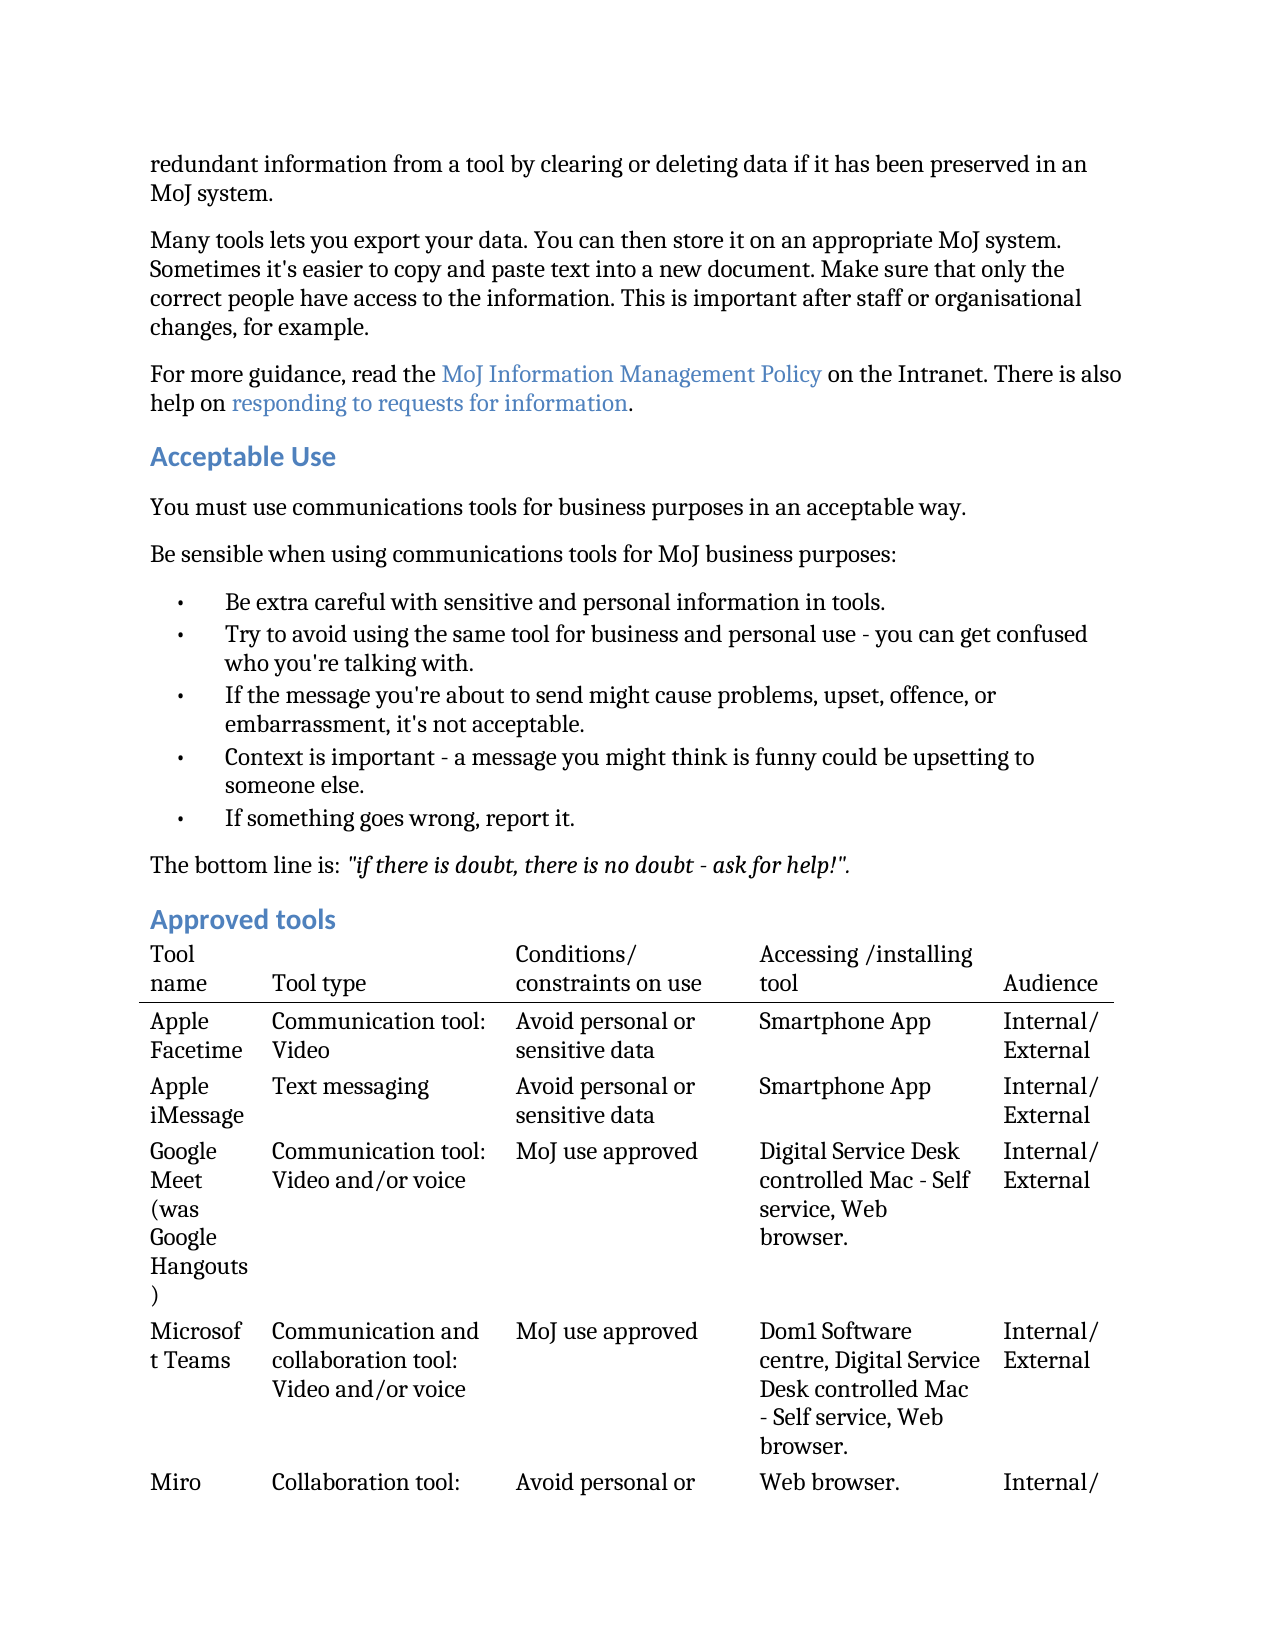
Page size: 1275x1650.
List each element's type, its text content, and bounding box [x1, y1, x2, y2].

table_cell Apple iMessage [139, 1068, 261, 1133]
table_cell Miro [139, 1465, 261, 1497]
table_cell Dom1 Software centre, Digital Service Desk controlled Mac - Self service, Web browser. [748, 1313, 992, 1464]
table_cell Internal/External [992, 1313, 1114, 1464]
table_cell MoJ use approved [504, 1133, 748, 1313]
table_cell Collaboration tool: Whiteboarding [261, 1465, 504, 1497]
table_header Tool name [139, 937, 261, 1002]
list Try to avoid using the same tool for business and personal use - you can get confused who you're talking with. [175, 620, 1125, 678]
subtitle Acceptable Use [150, 438, 1125, 474]
table_cell Smartphone App [748, 1003, 992, 1068]
table_cell Avoid personal or sensitive data [504, 1003, 748, 1068]
text For more guidance, read the MoJ Information Management Policy on the Intranet. There is also help on responding to requests for information. [150, 360, 1125, 417]
table_cell Communication tool: Video and/or voice [261, 1133, 504, 1313]
table_cell Text messaging [261, 1068, 504, 1133]
table_cell Microsoft Teams [139, 1313, 261, 1464]
table_cell Google Meet (was Google Hangouts) [139, 1133, 261, 1313]
text You must use communications tools for business purposes in an acceptable way. [150, 493, 1125, 521]
text The bottom line is: "if there is doubt, there is no doubt - ask for help!". [150, 851, 1125, 880]
table_cell MoJ use approved [504, 1313, 748, 1464]
table_header Tool type [261, 937, 504, 1002]
table_cell Avoid personal or sensitive data [504, 1068, 748, 1133]
table_header Accessing /installing tool [748, 937, 992, 1002]
table_cell Internal/External [992, 1465, 1114, 1497]
text Be sensible when using communications tools for MoJ business purposes: [150, 540, 1125, 569]
list If the message you're about to send might cause problems, upset, offence, or embarrassment, it's not acceptable. [175, 681, 1125, 739]
table_cell Internal/External [992, 1068, 1114, 1133]
table_cell Internal/External [992, 1003, 1114, 1068]
table_cell Smartphone App [748, 1068, 992, 1133]
list Be extra careful with sensitive and personal information in tools. [175, 588, 1125, 616]
table_cell Digital Service Desk controlled Mac - Self service, Web browser. [748, 1133, 992, 1313]
text Many tools lets you export your data. You can then store it on an appropriate MoJ system. Sometimes it's easier to copy and paste text into a new document. Make sure that only the correct people have access to the information. This is important after staff or organisational changes, for example. [150, 226, 1125, 341]
list Context is important - a message you might think is funny could be upsetting to someone else. [175, 743, 1125, 800]
table_cell Internal/External [992, 1133, 1114, 1313]
table_header Conditions/ constraints on use [504, 937, 748, 1002]
table_cell Web browser. [748, 1465, 992, 1497]
table_header Audience [992, 937, 1114, 1002]
subtitle Approved tools [150, 901, 1125, 937]
list If something goes wrong, report it. [175, 804, 1125, 833]
table_cell Apple Facetime [139, 1003, 261, 1068]
table_cell Avoid personal or sensitive data [504, 1465, 748, 1497]
table_cell Communication and collaboration tool: Video and/or voice [261, 1313, 504, 1464]
table_cell Communication tool: Video [261, 1003, 504, 1068]
